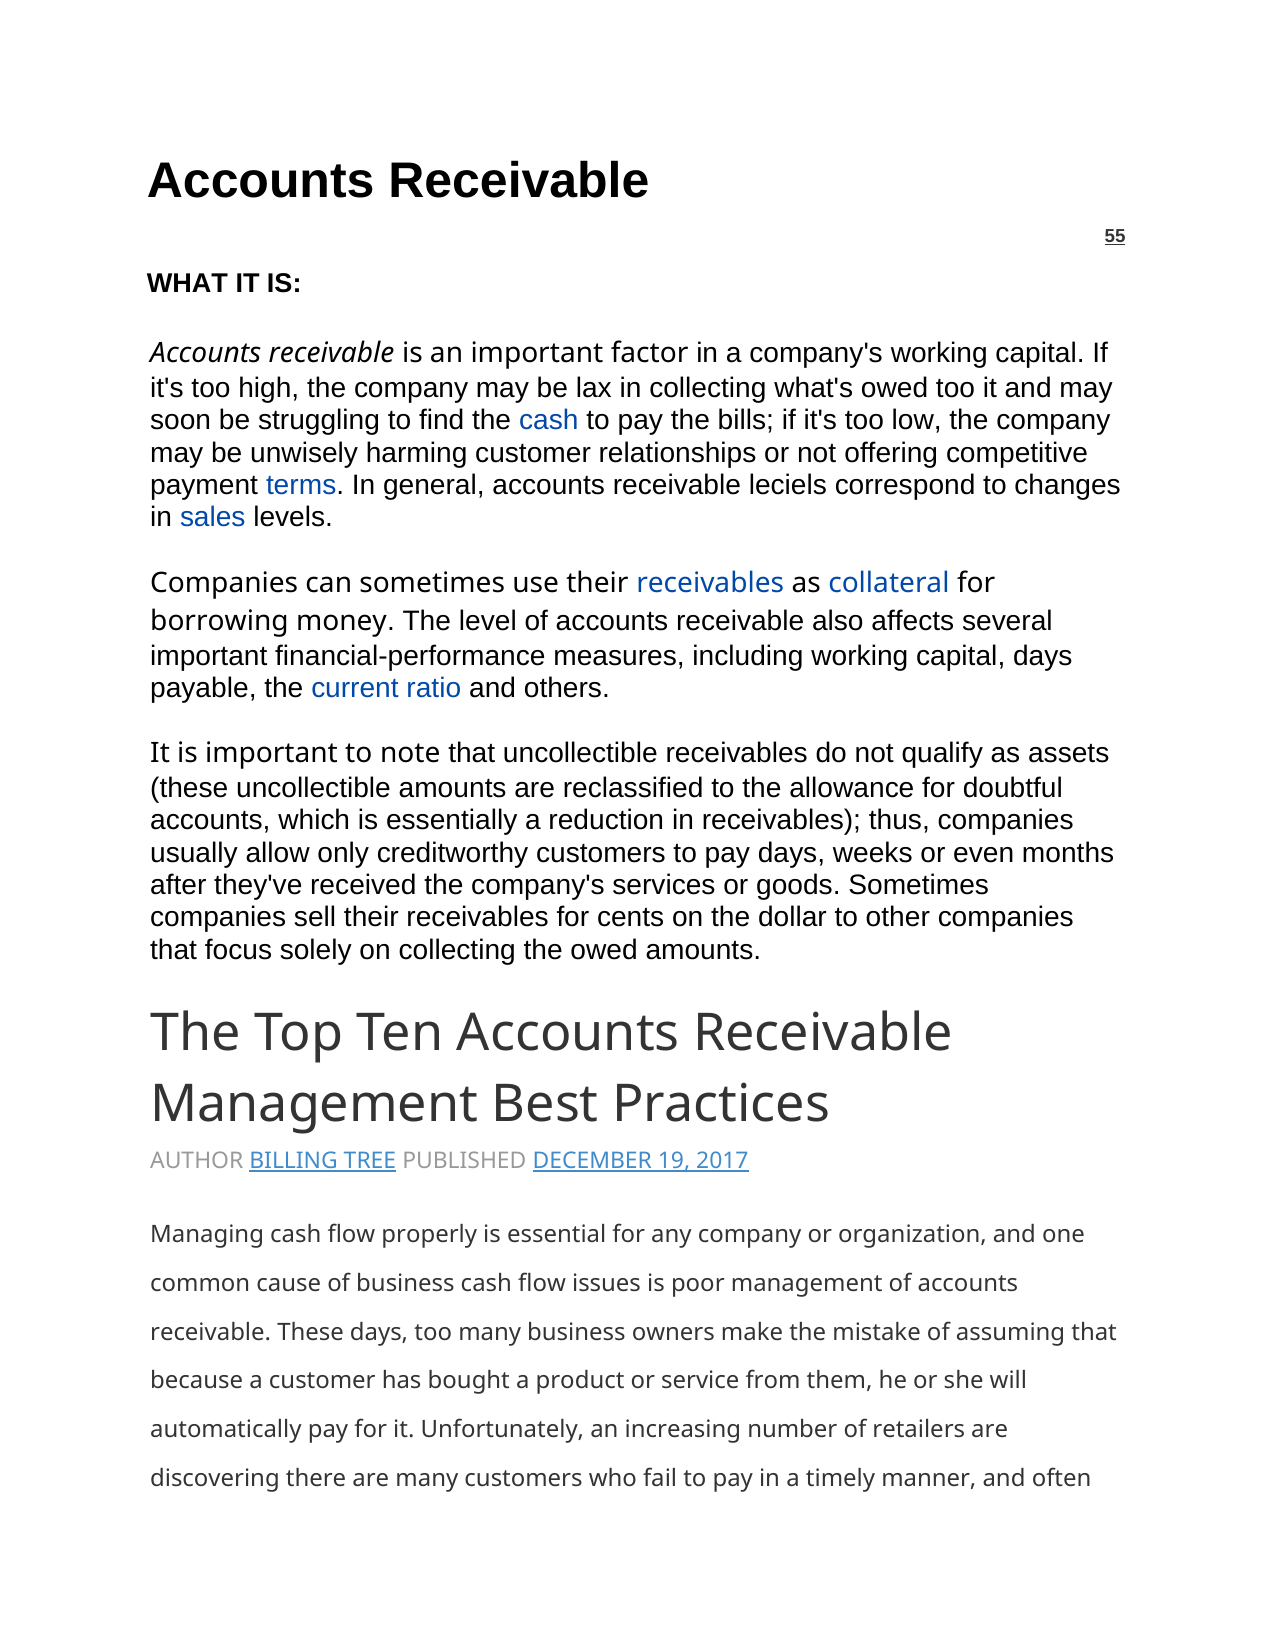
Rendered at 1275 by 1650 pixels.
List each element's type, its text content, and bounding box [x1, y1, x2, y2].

subtitle WHAT IT IS: [147, 267, 1125, 298]
text Share55 [150, 225, 1125, 246]
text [150, 1201, 1125, 1494]
subtitle Accounts Receivable [147, 150, 1125, 207]
text It is important to note that uncollectible receivables do not qualify as assets (these uncollectible amounts are reclassified to the allowance for doubtful accounts, which is essentially a reduction in receivables); thus, companies usually allow only creditworthy customers to pay days, weeks or even months after they've received the company's services or goods. Sometimes companies sell their receivables for cents on the dollar to other companies that focus solely on collecting the owed amounts. [150, 732, 1125, 965]
text Companies can sometimes use their receivables as collateral for borrowing money. The level of accounts receivable also affects several important financial-performance measures, including working capital, days payable, the current ratio and others. [150, 562, 1125, 703]
text AUTHOR BILLING TREE PUBLISHED DECEMBER 19, 2017 [150, 1144, 1125, 1175]
text Accounts receivable is an important factor in a company's working capital. If it's too high, the company may be lax in collecting what's owed too it and may soon be struggling to find the cash to pay the bills; if it's too low, the company may be unwisely harming customer relationships or not offering competitive payment terms. In general, accounts receivable leciels correspond to changes in sales levels. [150, 332, 1125, 533]
subtitle The Top Ten Accounts Receivable Management Best Practices [150, 994, 1125, 1136]
